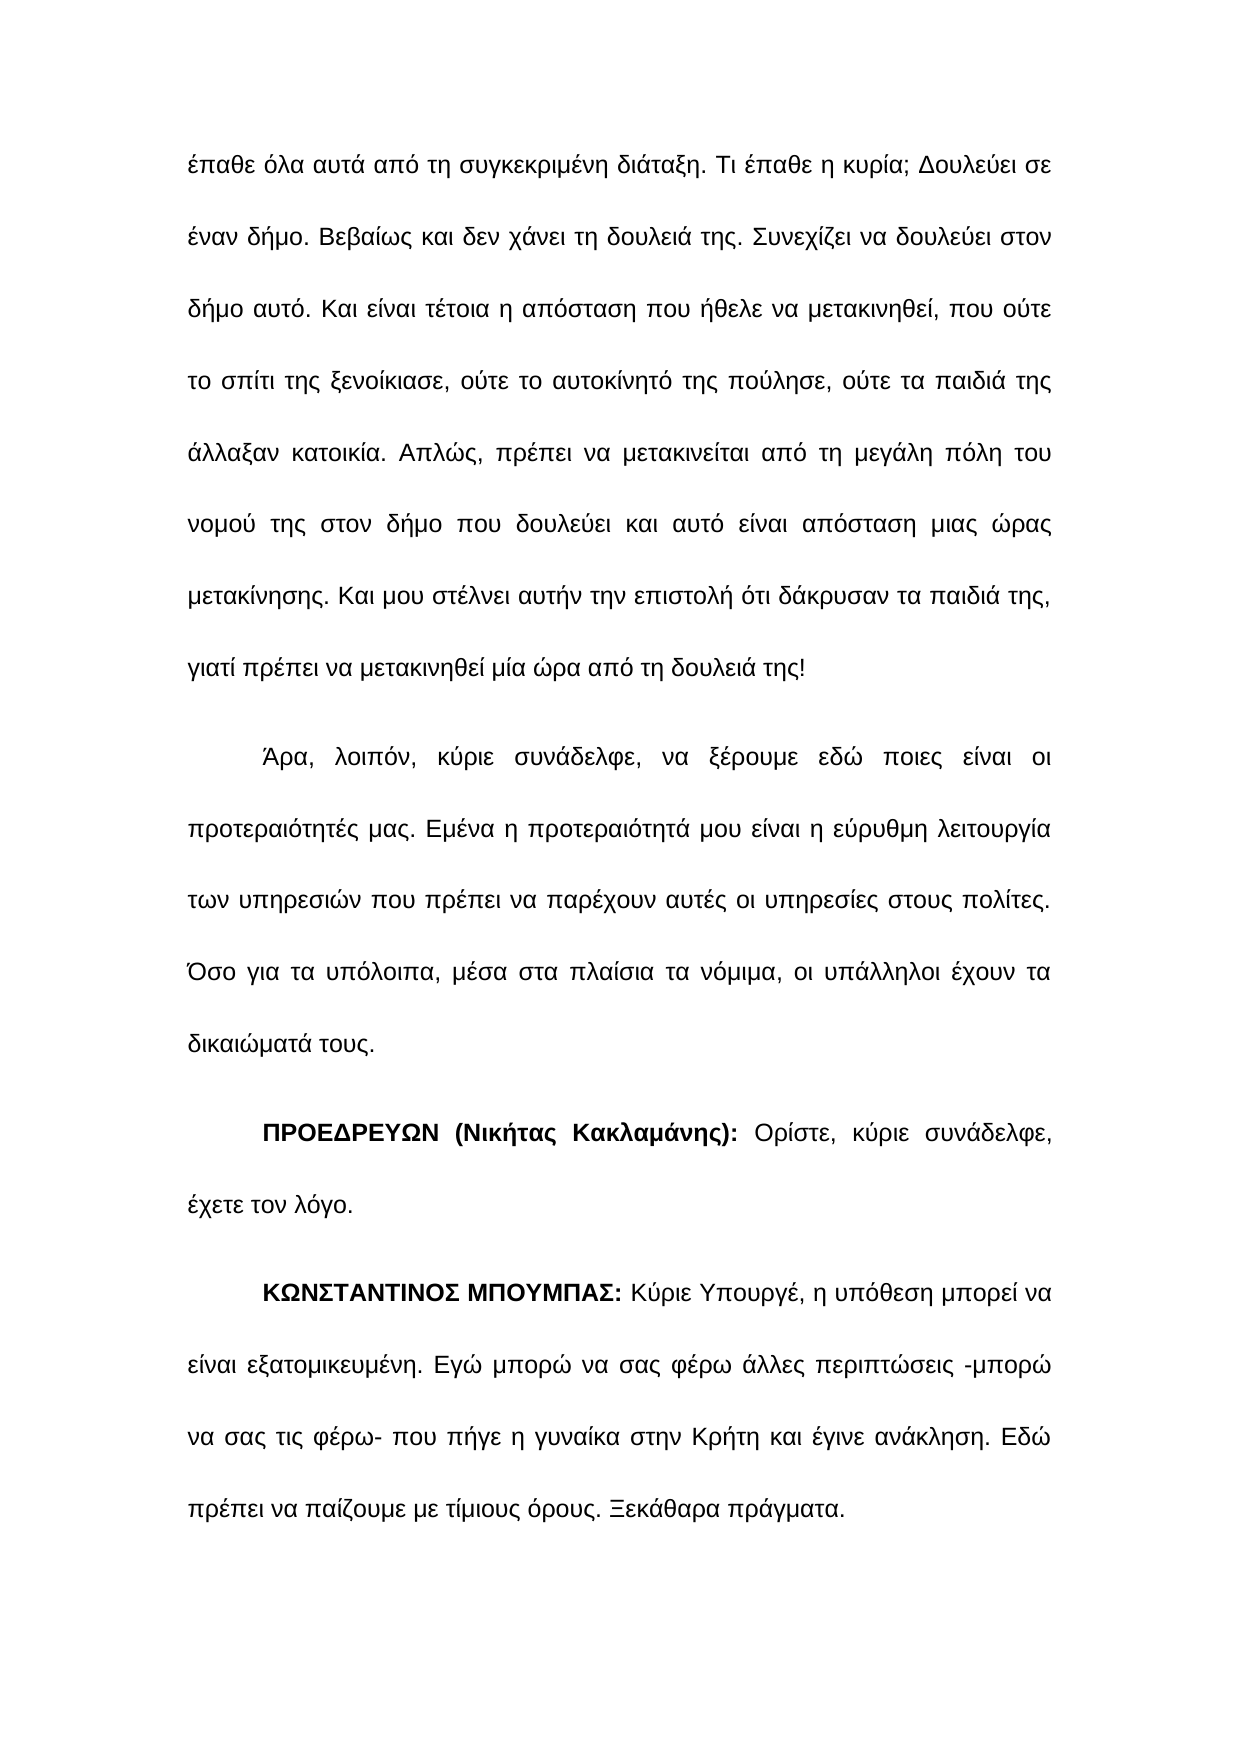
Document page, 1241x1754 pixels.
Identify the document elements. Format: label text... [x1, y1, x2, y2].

text Άρα, λοιπόν, κύριε συνάδελφε, να ξέρουμε εδώ ποιες είναι οι προτεραιότητές μας. Εμένα η προτεραιότητά μου είναι η εύρυθμη λειτουργία των υπηρεσιών που πρέπει να παρέχουν αυτές οι υπηρεσίες στους πολίτες. Όσο για τα υπόλοιπα, μέσα στα πλαίσια τα νόμιμα, οι υπάλληλοι έχουν τα δικαιώματά τους. [187, 742, 1053, 1058]
text ΚΩΝΣΤΑΝΤΙΝΟΣ ΜΠΟΥΜΠΑΣ: Κύριε Υπουργέ, η υπόθεση μπορεί να είναι εξατομικευμένη. Εγώ μπορώ να σας φέρω άλλες περιπτώσεις -μπορώ να σας τις φέρω- που πήγε η γυναίκα στην Κρήτη και έγινε ανάκληση. Εδώ πρέπει να παίζουμε με τίμιους όρους. Ξεκάθαρα πράγματα. [187, 1278, 1053, 1522]
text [187, 150, 1053, 682]
text ΠΡΟΕΔΡΕΥΩΝ (Νικήτας Κακλαμάνης): Ορίστε, κύριε συνάδελφε, έχετε τον λόγο. [187, 1118, 1053, 1218]
